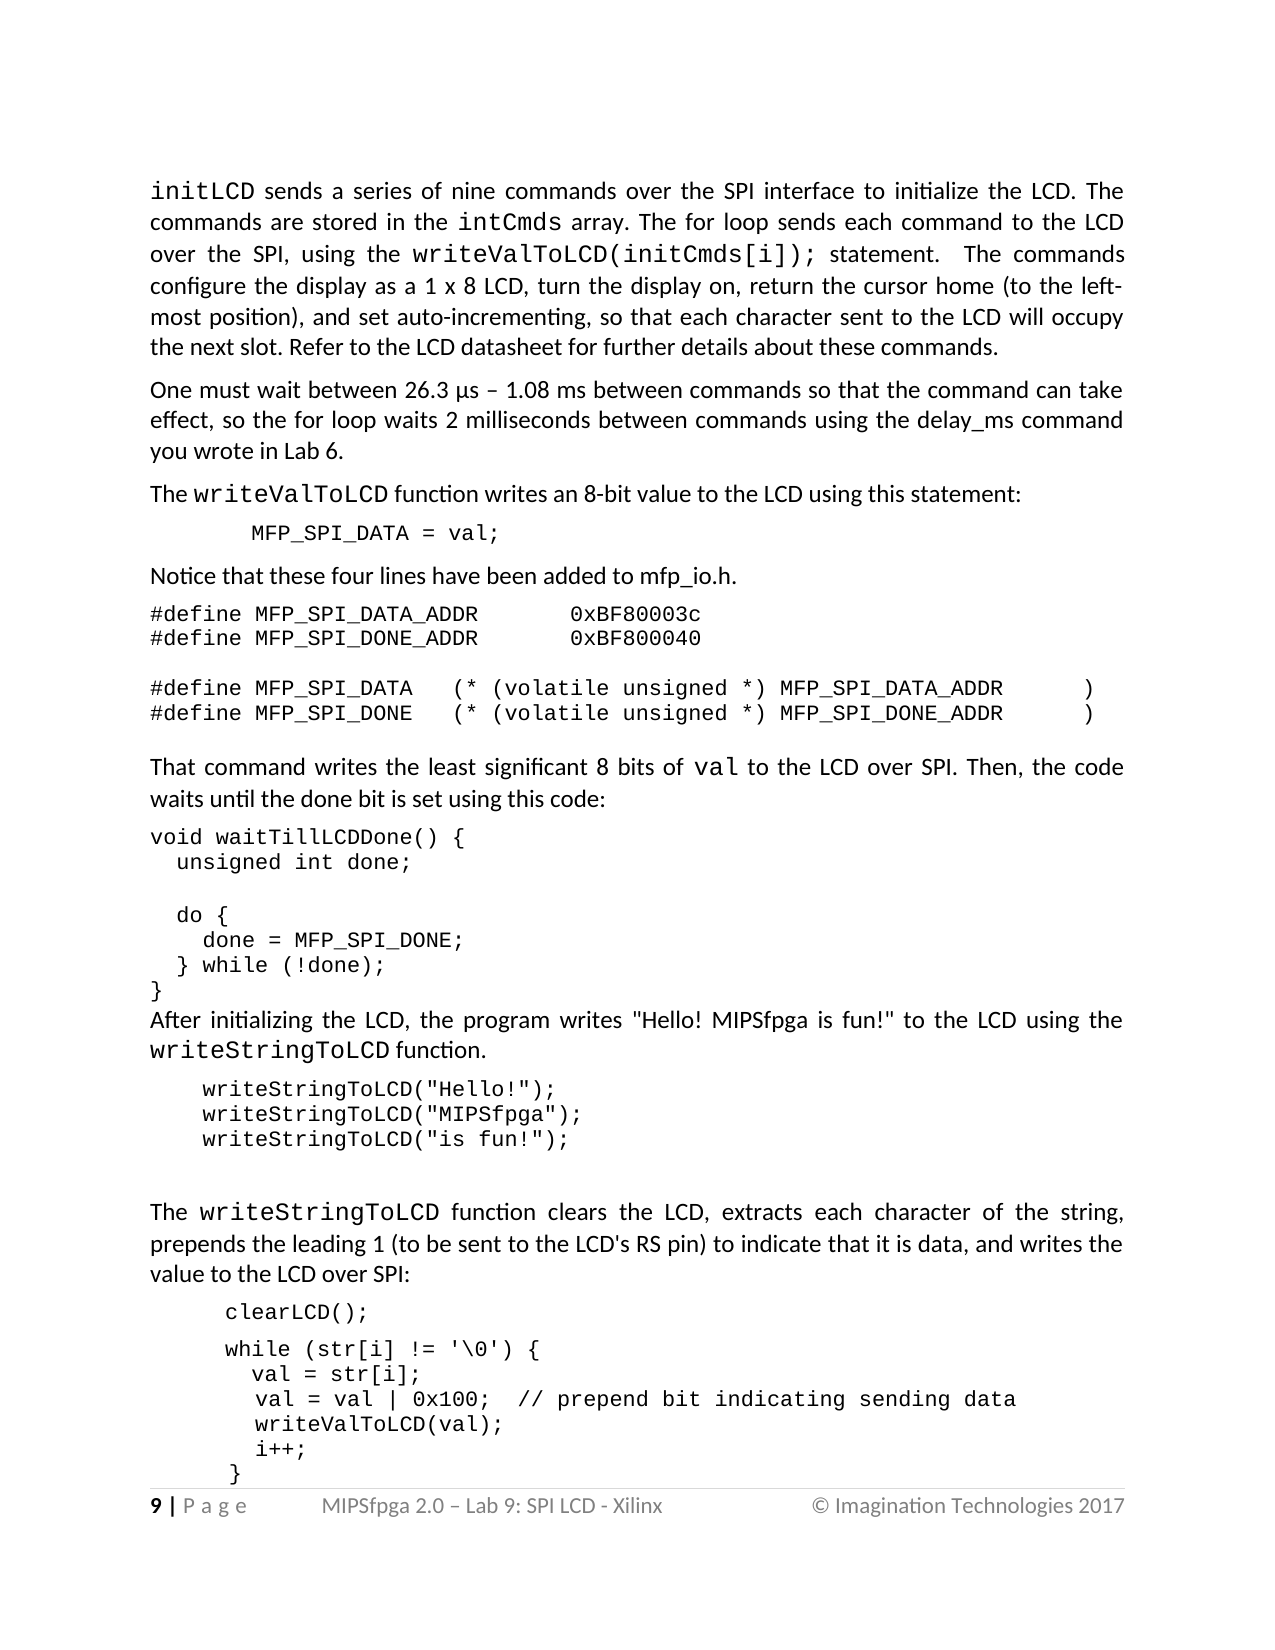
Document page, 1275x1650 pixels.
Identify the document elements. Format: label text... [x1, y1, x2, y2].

text clearLCD(); [187, 1301, 1125, 1326]
text #define MFP_SPI_DATA (* (volatile unsigned *) MFP_SPI_DATA_ADDR ) [150, 677, 1125, 702]
text That command writes the least significant 8 bits of val to the LCD over SPI. Then, the code waits until the done bit is set using this code: [150, 752, 1125, 814]
text The writeStringToLCD function clears the LCD, extracts each character of the string, prepends the leading 1 (to be sent to the LCD's RS pin) to indicate that it is data, and writes the value to the LCD over SPI: [150, 1196, 1125, 1289]
text unsigned int done; [150, 851, 1125, 876]
text i++; [150, 1438, 1125, 1463]
text #define MFP_SPI_DATA_ADDR 0xBF80003c [150, 603, 1125, 628]
text } while (!done); [150, 954, 1125, 979]
text done = MFP_SPI_DONE; [150, 929, 1125, 954]
text One must wait between 26.3 μs – 1.08 ms between commands so that the command can take effect, so the for loop waits 2 milliseconds between commands using the delay_ms command you wrote in Lab 6. [150, 374, 1125, 466]
text The writeValToLCD function writes an 8-bit value to the LCD using this statement: [150, 478, 1125, 510]
text initLCD sends a series of nine commands over the SPI interface to initialize the LCD. The commands are stored in the intCmds array. The for loop sends each command to the LCD over the SPI, using the writeValToLCD(initCmds[i]); statement. The commands configure the display as a 1 x 8 LCD, turn the display on, return the cursor home (to the left-most position), and set auto-incrementing, so that each character sent to the LCD will occupy the next slot. Refer to the LCD datasheet for further details about these commands. [150, 175, 1125, 362]
text do { [150, 905, 1125, 929]
text After initializing the LCD, the program writes "Hello! MIPSfpga is fun!" to the LCD using the writeStringToLCD function. [150, 1004, 1125, 1066]
text #define MFP_SPI_DONE_ADDR 0xBF800040 [150, 628, 1125, 652]
text val = str[i]; [187, 1363, 1125, 1388]
text writeStringToLCD("Hello!"); [150, 1079, 1125, 1103]
text writeValToLCD(val); [150, 1413, 1125, 1438]
text } [150, 979, 1125, 1004]
text writeStringToLCD("is fun!"); [150, 1128, 1125, 1153]
text } [150, 1463, 1125, 1487]
text void waitTillLCDDone() { [150, 826, 1125, 851]
text MFP_SPI_DATA = val; [150, 522, 1125, 547]
text while (str[i] != '\0') { [187, 1339, 1125, 1363]
text #define MFP_SPI_DONE (* (volatile unsigned *) MFP_SPI_DONE_ADDR ) [150, 702, 1125, 727]
text writeStringToLCD("MIPSfpga"); [150, 1103, 1125, 1128]
text Notice that these four lines have been added to mfp_io.h. [150, 560, 1125, 590]
text val = val | 0x100; // prepend bit indicating sending data [150, 1388, 1125, 1413]
